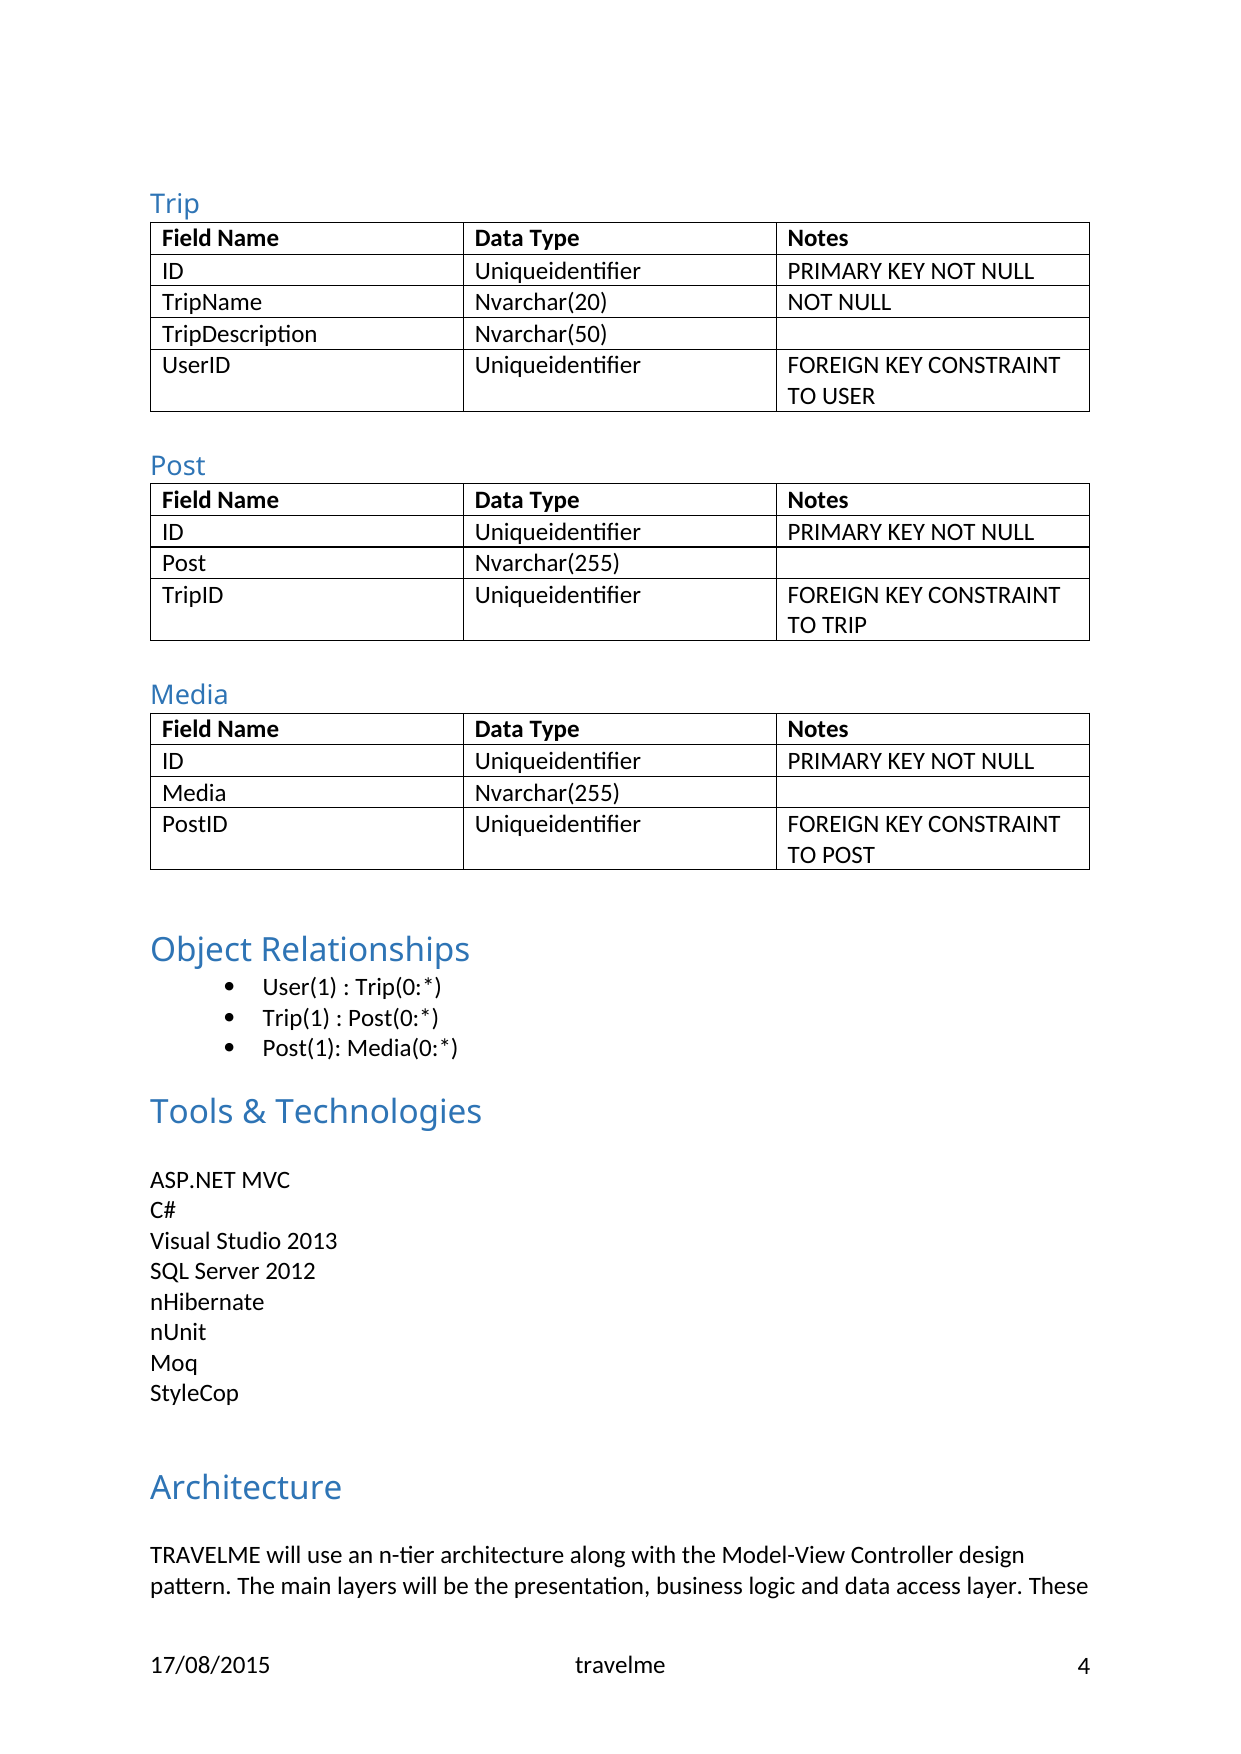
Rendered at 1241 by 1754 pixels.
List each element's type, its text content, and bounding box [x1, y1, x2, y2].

table_header Notes [777, 484, 1089, 515]
text StyleCop [150, 1377, 1090, 1408]
subtitle Trip [150, 185, 1090, 222]
text SQL Server 2012 [150, 1255, 1090, 1286]
table_cell NOT NULL [777, 286, 1089, 317]
list User(1) : Trip(0:*) [225, 971, 1090, 1002]
text Moq [150, 1347, 1090, 1377]
table_cell FOREIGN KEY CONSTRAINT TO USER [777, 350, 1089, 411]
table_cell Nvarchar(20) [464, 286, 776, 317]
table_cell Uniqueidentifier [464, 350, 776, 411]
table_header Field Name [151, 484, 463, 515]
table_cell Nvarchar(255) [464, 548, 776, 578]
table_cell Uniqueidentifier [464, 745, 776, 776]
list Trip(1) : Post(0:*) [225, 1002, 1090, 1032]
table_cell ID [151, 516, 463, 546]
table_cell TripName [151, 286, 463, 317]
table_cell TripID [151, 579, 463, 640]
subtitle Architecture [150, 1463, 1090, 1509]
text nUnit [150, 1316, 1090, 1347]
text ASP.NET MVC [150, 1164, 1090, 1194]
table_header Notes [777, 223, 1089, 254]
table_cell Nvarchar(50) [464, 318, 776, 348]
table_cell Uniqueidentifier [464, 579, 776, 640]
table_cell Post [151, 548, 463, 578]
table_cell Uniqueidentifier [464, 808, 776, 869]
table_header Data Type [464, 484, 776, 515]
subtitle Media [150, 676, 1090, 713]
table_cell Nvarchar(255) [464, 777, 776, 807]
text Visual Studio 2013 [150, 1225, 1090, 1255]
text C# [150, 1194, 1090, 1225]
table_cell TripDescription [151, 318, 463, 348]
table_header Data Type [464, 714, 776, 744]
table_cell PRIMARY KEY NOT NULL [777, 745, 1089, 776]
table_cell [777, 777, 1089, 807]
text nHibernate [150, 1286, 1090, 1316]
table_header Field Name [151, 223, 463, 254]
table_cell FOREIGN KEY CONSTRAINT TO POST [777, 808, 1089, 869]
table_cell [777, 548, 1089, 578]
subtitle Object Relationships [150, 926, 1090, 971]
table_cell PRIMARY KEY NOT NULL [777, 516, 1089, 546]
table_cell Uniqueidentifier [464, 516, 776, 546]
subtitle Tools & Technologies [150, 1088, 1090, 1133]
table_cell ID [151, 745, 463, 776]
table_header Notes [777, 714, 1089, 744]
table_cell ID [151, 255, 463, 285]
table_cell [777, 318, 1089, 348]
table_cell PostID [151, 808, 463, 869]
table_cell FOREIGN KEY CONSTRAINT TO TRIP [777, 579, 1089, 640]
subtitle Post [150, 446, 1090, 483]
table_cell UserID [151, 350, 463, 411]
table_header Data Type [464, 223, 776, 254]
table_cell Uniqueidentifier [464, 255, 776, 285]
table_header Field Name [151, 714, 463, 744]
table_cell Media [151, 777, 463, 807]
table_cell PRIMARY KEY NOT NULL [777, 255, 1089, 285]
list Post(1): Media(0:*) [225, 1032, 1090, 1063]
